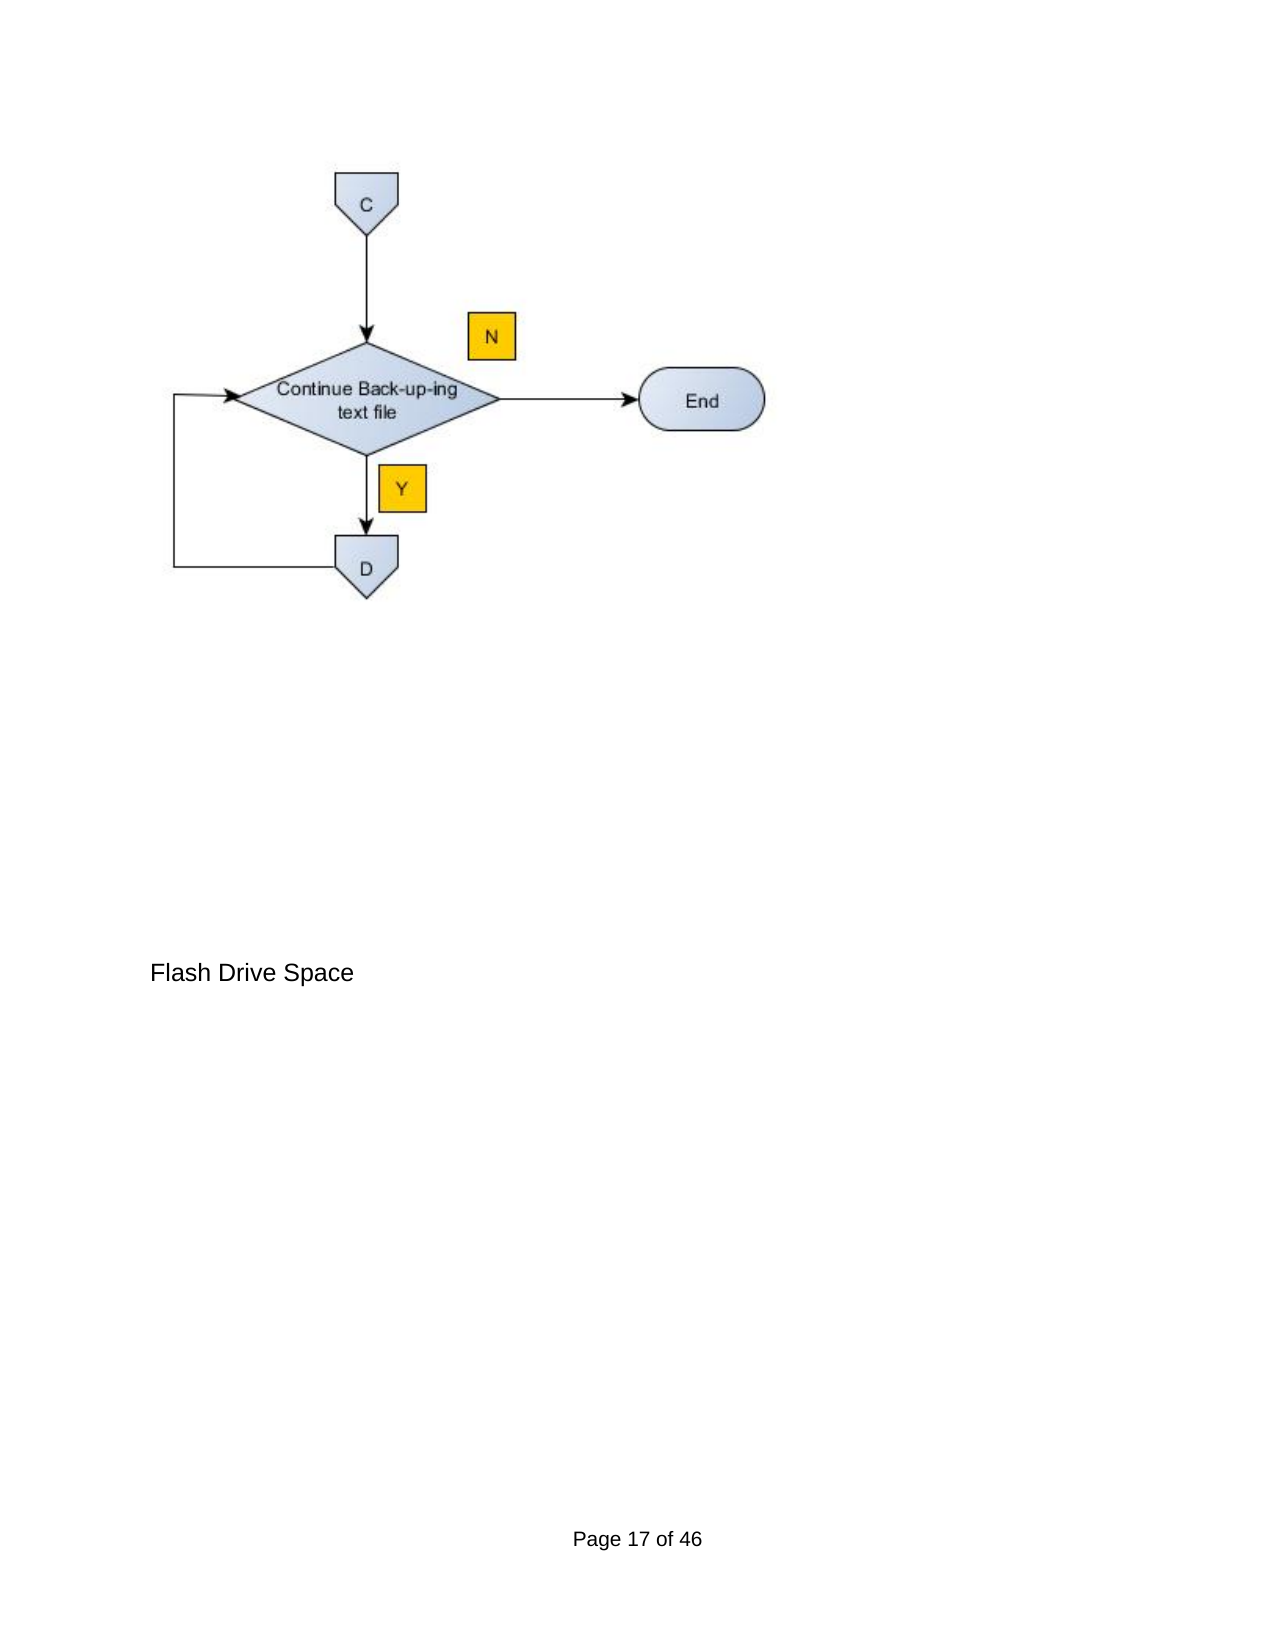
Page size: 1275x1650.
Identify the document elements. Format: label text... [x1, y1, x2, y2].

text Flash Drive Space [150, 958, 1125, 987]
picture [150, 150, 788, 623]
